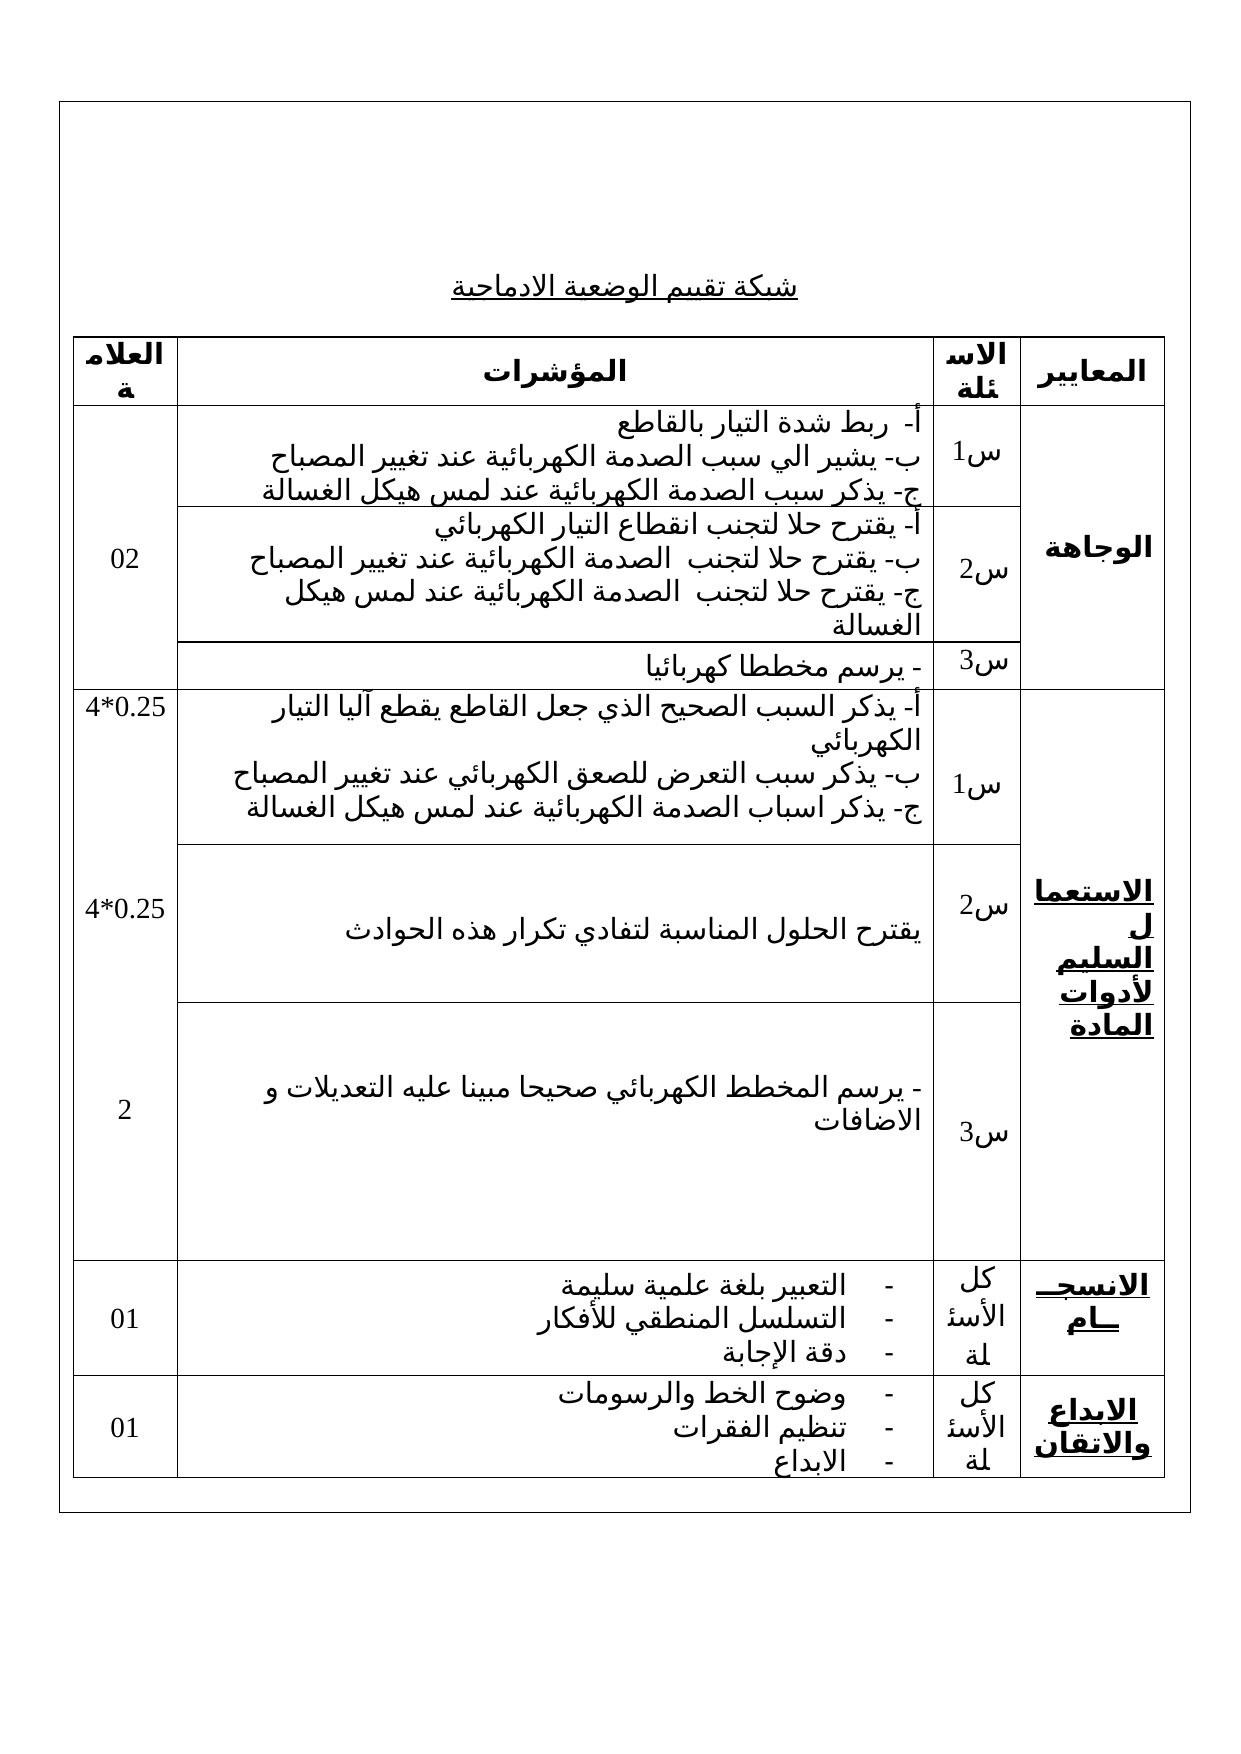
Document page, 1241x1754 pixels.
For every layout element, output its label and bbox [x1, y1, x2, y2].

table_cell [60, 102, 1190, 1512]
